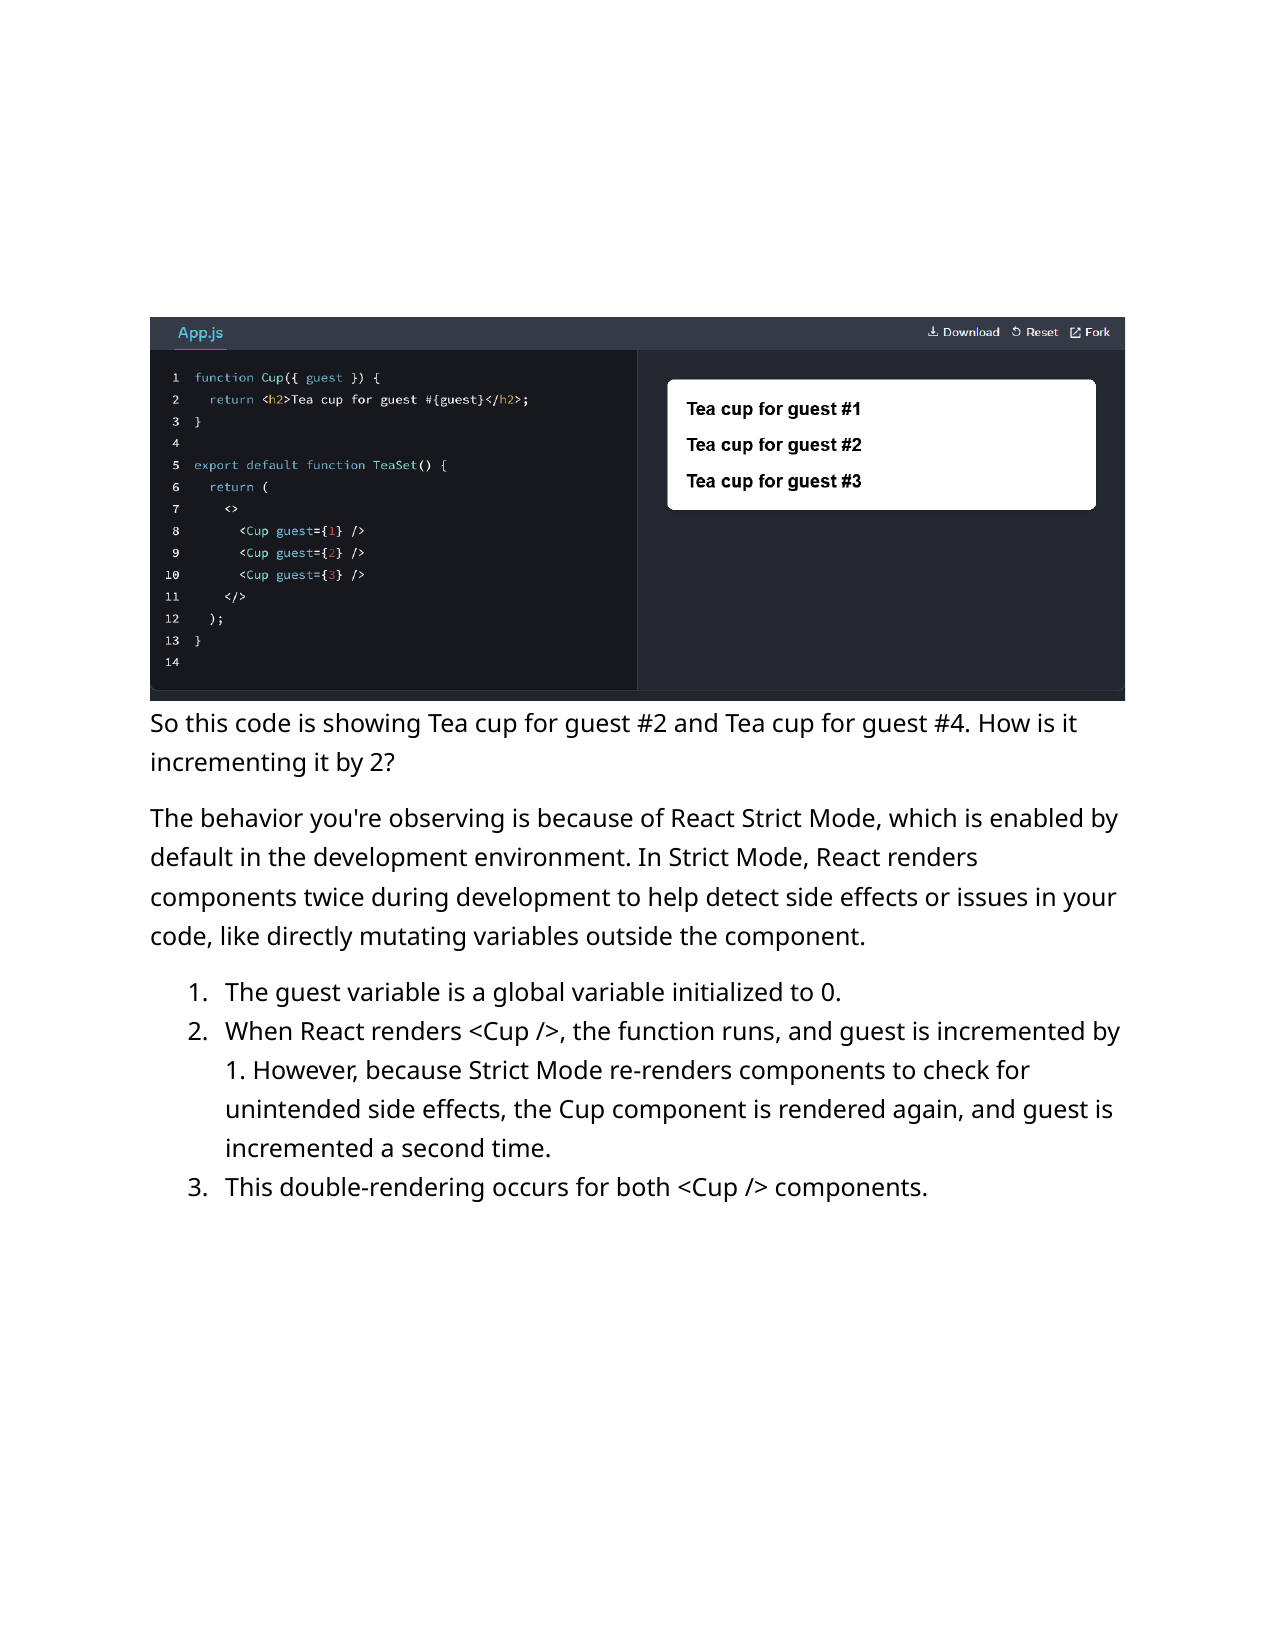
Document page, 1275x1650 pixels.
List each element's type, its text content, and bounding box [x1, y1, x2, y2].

text The behavior you're observing is because of React Strict Mode, which is enabled by default in the development environment. In Strict Mode, React renders components twice during development to help detect side effects or issues in your code, like directly mutating variables outside the component. [150, 801, 1125, 952]
picture [150, 317, 1125, 701]
list The guest variable is a global variable initialized to 0. [187, 974, 1125, 1008]
text So this code is showing Tea cup for guest #2 and Tea cup for guest #4. How is it incrementing it by 2? [150, 701, 1125, 779]
list This double-rendering occurs for both <Cup /> components. [187, 1170, 1125, 1204]
list When React renders <Cup />, the function runs, and guest is incremented by 1. However, because Strict Mode re-renders components to check for unintended side effects, the Cup component is rendered again, and guest is incremented a second time. [187, 1013, 1125, 1165]
